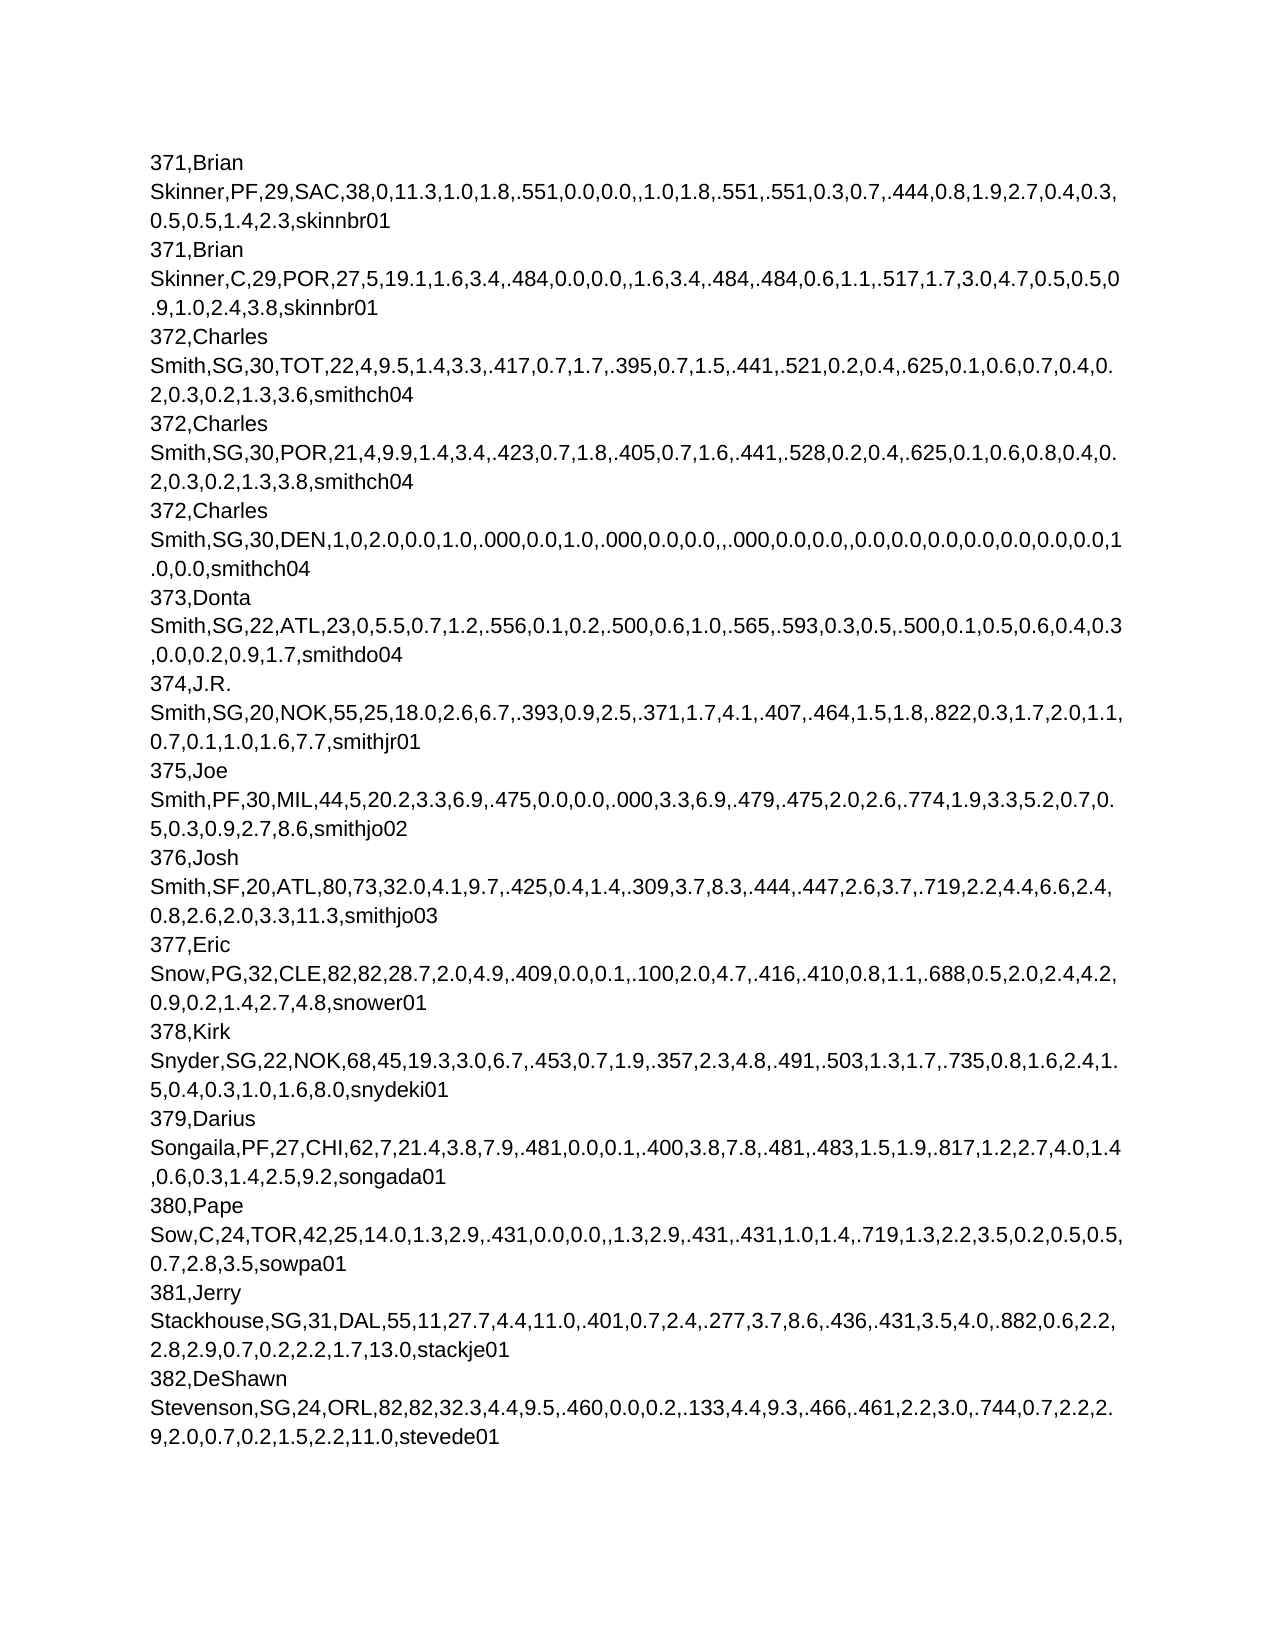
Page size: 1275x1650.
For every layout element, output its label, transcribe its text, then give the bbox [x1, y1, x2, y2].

text 380,Pape Sow,C,24,TOR,42,25,14.0,1.3,2.9,.431,0.0,0.0,,1.3,2.9,.431,.431,1.0,1.4,.719,1.3,2.2,3.5,0.2,0.5,0.5,0.7,2.8,3.5,sowpa01 [150, 1192, 1125, 1276]
text 372,Charles Smith,SG,30,TOT,22,4,9.5,1.4,3.3,.417,0.7,1.7,.395,0.7,1.5,.441,.521,0.2,0.4,.625,0.1,0.6,0.7,0.4,0.2,0.3,0.2,1.3,3.6,smithch04 [150, 324, 1125, 407]
text 381,Jerry Stackhouse,SG,31,DAL,55,11,27.7,4.4,11.0,.401,0.7,2.4,.277,3.7,8.6,.436,.431,3.5,4.0,.882,0.6,2.2,2.8,2.9,0.7,0.2,2.2,1.7,13.0,stackje01 [150, 1279, 1125, 1362]
text 375,Joe Smith,PF,30,MIL,44,5,20.2,3.3,6.9,.475,0.0,0.0,.000,3.3,6.9,.479,.475,2.0,2.6,.774,1.9,3.3,5.2,0.7,0.5,0.3,0.9,2.7,8.6,smithjo02 [150, 758, 1125, 841]
text 382,DeShawn Stevenson,SG,24,ORL,82,82,32.3,4.4,9.5,.460,0.0,0.2,.133,4.4,9.3,.466,.461,2.2,3.0,.744,0.7,2.2,2.9,2.0,0.7,0.2,1.5,2.2,11.0,stevede01 [150, 1366, 1125, 1449]
text 374,J.R. Smith,SG,20,NOK,55,25,18.0,2.6,6.7,.393,0.9,2.5,.371,1.7,4.1,.407,.464,1.5,1.8,.822,0.3,1.7,2.0,1.1,0.7,0.1,1.0,1.6,7.7,smithjr01 [150, 671, 1125, 754]
text 371,Brian Skinner,PF,29,SAC,38,0,11.3,1.0,1.8,.551,0.0,0.0,,1.0,1.8,.551,.551,0.3,0.7,.444,0.8,1.9,2.7,0.4,0.3,0.5,0.5,1.4,2.3,skinnbr01 [150, 150, 1125, 233]
text 372,Charles Smith,SG,30,POR,21,4,9.9,1.4,3.4,.423,0.7,1.8,.405,0.7,1.6,.441,.528,0.2,0.4,.625,0.1,0.6,0.8,0.4,0.2,0.3,0.2,1.3,3.8,smithch04 [150, 411, 1125, 494]
text 373,Donta Smith,SG,22,ATL,23,0,5.5,0.7,1.2,.556,0.1,0.2,.500,0.6,1.0,.565,.593,0.3,0.5,.500,0.1,0.5,0.6,0.4,0.3,0.0,0.2,0.9,1.7,smithdo04 [150, 584, 1125, 667]
text 379,Darius Songaila,PF,27,CHI,62,7,21.4,3.8,7.9,.481,0.0,0.1,.400,3.8,7.8,.481,.483,1.5,1.9,.817,1.2,2.7,4.0,1.4,0.6,0.3,1.4,2.5,9.2,songada01 [150, 1106, 1125, 1189]
text 371,Brian Skinner,C,29,POR,27,5,19.1,1.6,3.4,.484,0.0,0.0,,1.6,3.4,.484,.484,0.6,1.1,.517,1.7,3.0,4.7,0.5,0.5,0.9,1.0,2.4,3.8,skinnbr01 [150, 237, 1125, 320]
text 372,Charles Smith,SG,30,DEN,1,0,2.0,0.0,1.0,.000,0.0,1.0,.000,0.0,0.0,,.000,0.0,0.0,,0.0,0.0,0.0,0.0,0.0,0.0,0.0,1.0,0.0,smithch04 [150, 497, 1125, 581]
text 378,Kirk Snyder,SG,22,NOK,68,45,19.3,3.0,6.7,.453,0.7,1.9,.357,2.3,4.8,.491,.503,1.3,1.7,.735,0.8,1.6,2.4,1.5,0.4,0.3,1.0,1.6,8.0,snydeki01 [150, 1019, 1125, 1102]
text 377,Eric Snow,PG,32,CLE,82,82,28.7,2.0,4.9,.409,0.0,0.1,.100,2.0,4.7,.416,.410,0.8,1.1,.688,0.5,2.0,2.4,4.2,0.9,0.2,1.4,2.7,4.8,snower01 [150, 932, 1125, 1015]
text 376,Josh Smith,SF,20,ATL,80,73,32.0,4.1,9.7,.425,0.4,1.4,.309,3.7,8.3,.444,.447,2.6,3.7,.719,2.2,4.4,6.6,2.4,0.8,2.6,2.0,3.3,11.3,smithjo03 [150, 845, 1125, 928]
